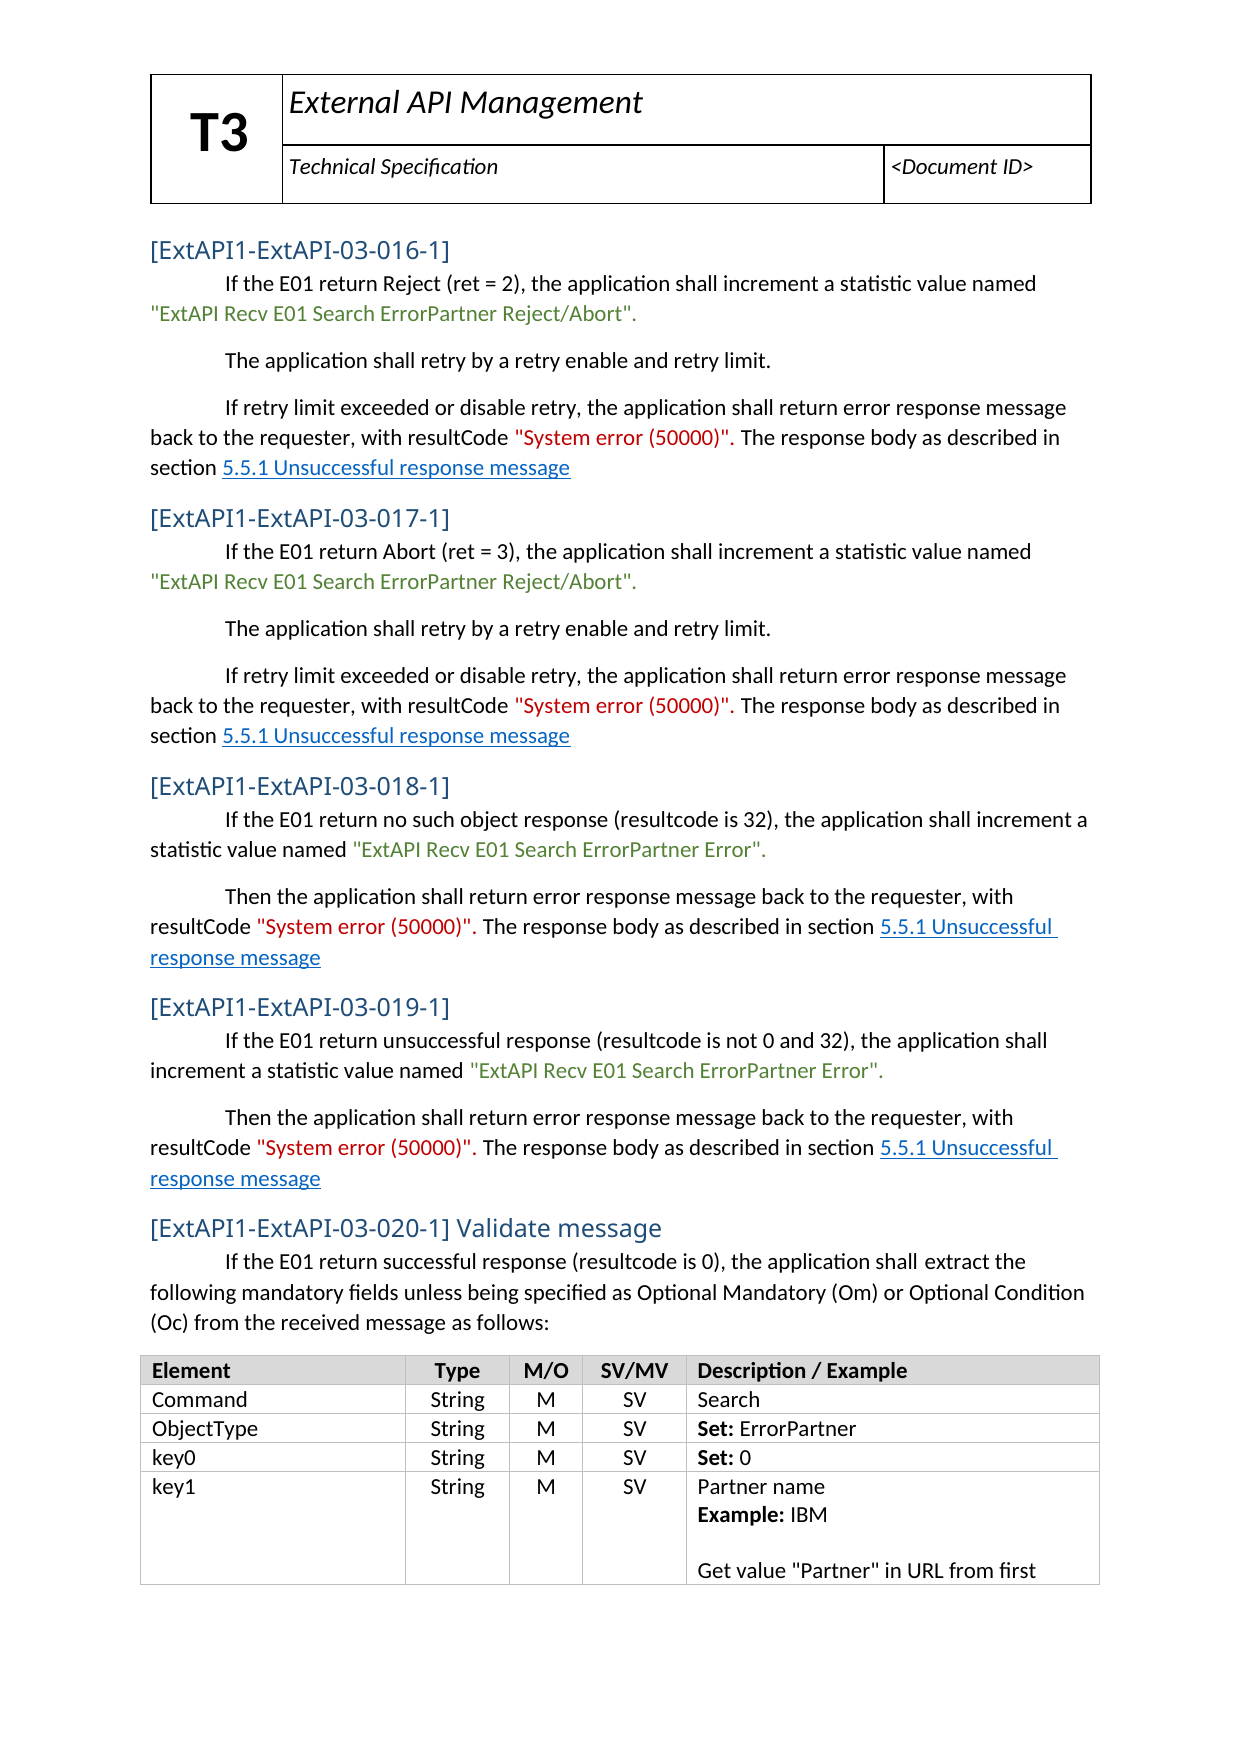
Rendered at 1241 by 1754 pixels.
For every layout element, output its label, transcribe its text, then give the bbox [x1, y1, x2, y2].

text If the E01 return Abort (ret = 3), the application shall increment a statistic value named "ExtAPI Recv E01 Search ErrorPartner Reject/Abort". [150, 537, 1090, 595]
subtitle [ExtAPI1-ExtAPI-03-020-1] Validate message [150, 1211, 1090, 1245]
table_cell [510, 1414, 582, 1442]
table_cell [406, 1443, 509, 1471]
subtitle [ExtAPI1-ExtAPI-03-017-1] [150, 500, 1090, 534]
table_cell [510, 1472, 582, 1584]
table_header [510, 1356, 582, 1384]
text The application shall retry by a retry enable and retry limit. [150, 614, 1090, 642]
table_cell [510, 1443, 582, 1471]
text If the E01 return Reject (ret = 2), the application shall increment a statistic value named "ExtAPI Recv E01 Search ErrorPartner Reject/Abort". [150, 269, 1090, 327]
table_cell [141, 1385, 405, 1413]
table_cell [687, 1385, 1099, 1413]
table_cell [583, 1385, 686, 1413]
subtitle [ExtAPI1-ExtAPI-03-019-1] [150, 989, 1090, 1023]
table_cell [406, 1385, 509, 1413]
subtitle [ExtAPI1-ExtAPI-03-016-1] [150, 232, 1090, 266]
text Then the application shall return error response message back to the requester, with resultCode "System error (50000)". The response body as described in section 5.5.1 Unsuccessful response message [150, 882, 1090, 971]
text The application shall retry by a retry enable and retry limit. [150, 346, 1090, 374]
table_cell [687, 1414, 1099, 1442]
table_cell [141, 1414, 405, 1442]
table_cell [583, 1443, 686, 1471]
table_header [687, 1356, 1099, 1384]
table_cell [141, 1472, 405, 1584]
text If the E01 return unsuccessful response (resultcode is not 0 and 32), the application shall increment a statistic value named "ExtAPI Recv E01 Search ErrorPartner Error". [150, 1026, 1090, 1084]
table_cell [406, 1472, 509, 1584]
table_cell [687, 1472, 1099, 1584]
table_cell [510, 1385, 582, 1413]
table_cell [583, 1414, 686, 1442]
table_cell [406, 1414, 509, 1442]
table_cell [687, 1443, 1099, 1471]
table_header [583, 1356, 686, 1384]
subtitle [ExtAPI1-ExtAPI-03-018-1] [150, 768, 1090, 802]
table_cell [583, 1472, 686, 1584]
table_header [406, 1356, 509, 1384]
text If the E01 return successful response (resultcode is 0), the application shall extract the following mandatory fields unless being specified as Optional Mandatory (Om) or Optional Condition (Oc) from the received message as follows: [150, 1247, 1090, 1336]
text If the E01 return no such object response (resultcode is 32), the application shall increment a statistic value named "ExtAPI Recv E01 Search ErrorPartner Error". [150, 805, 1090, 863]
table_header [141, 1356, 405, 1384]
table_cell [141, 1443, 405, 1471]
text Then the application shall return error response message back to the requester, with resultCode "System error (50000)". The response body as described in section 5.5.1 Unsuccessful response message [150, 1103, 1090, 1192]
